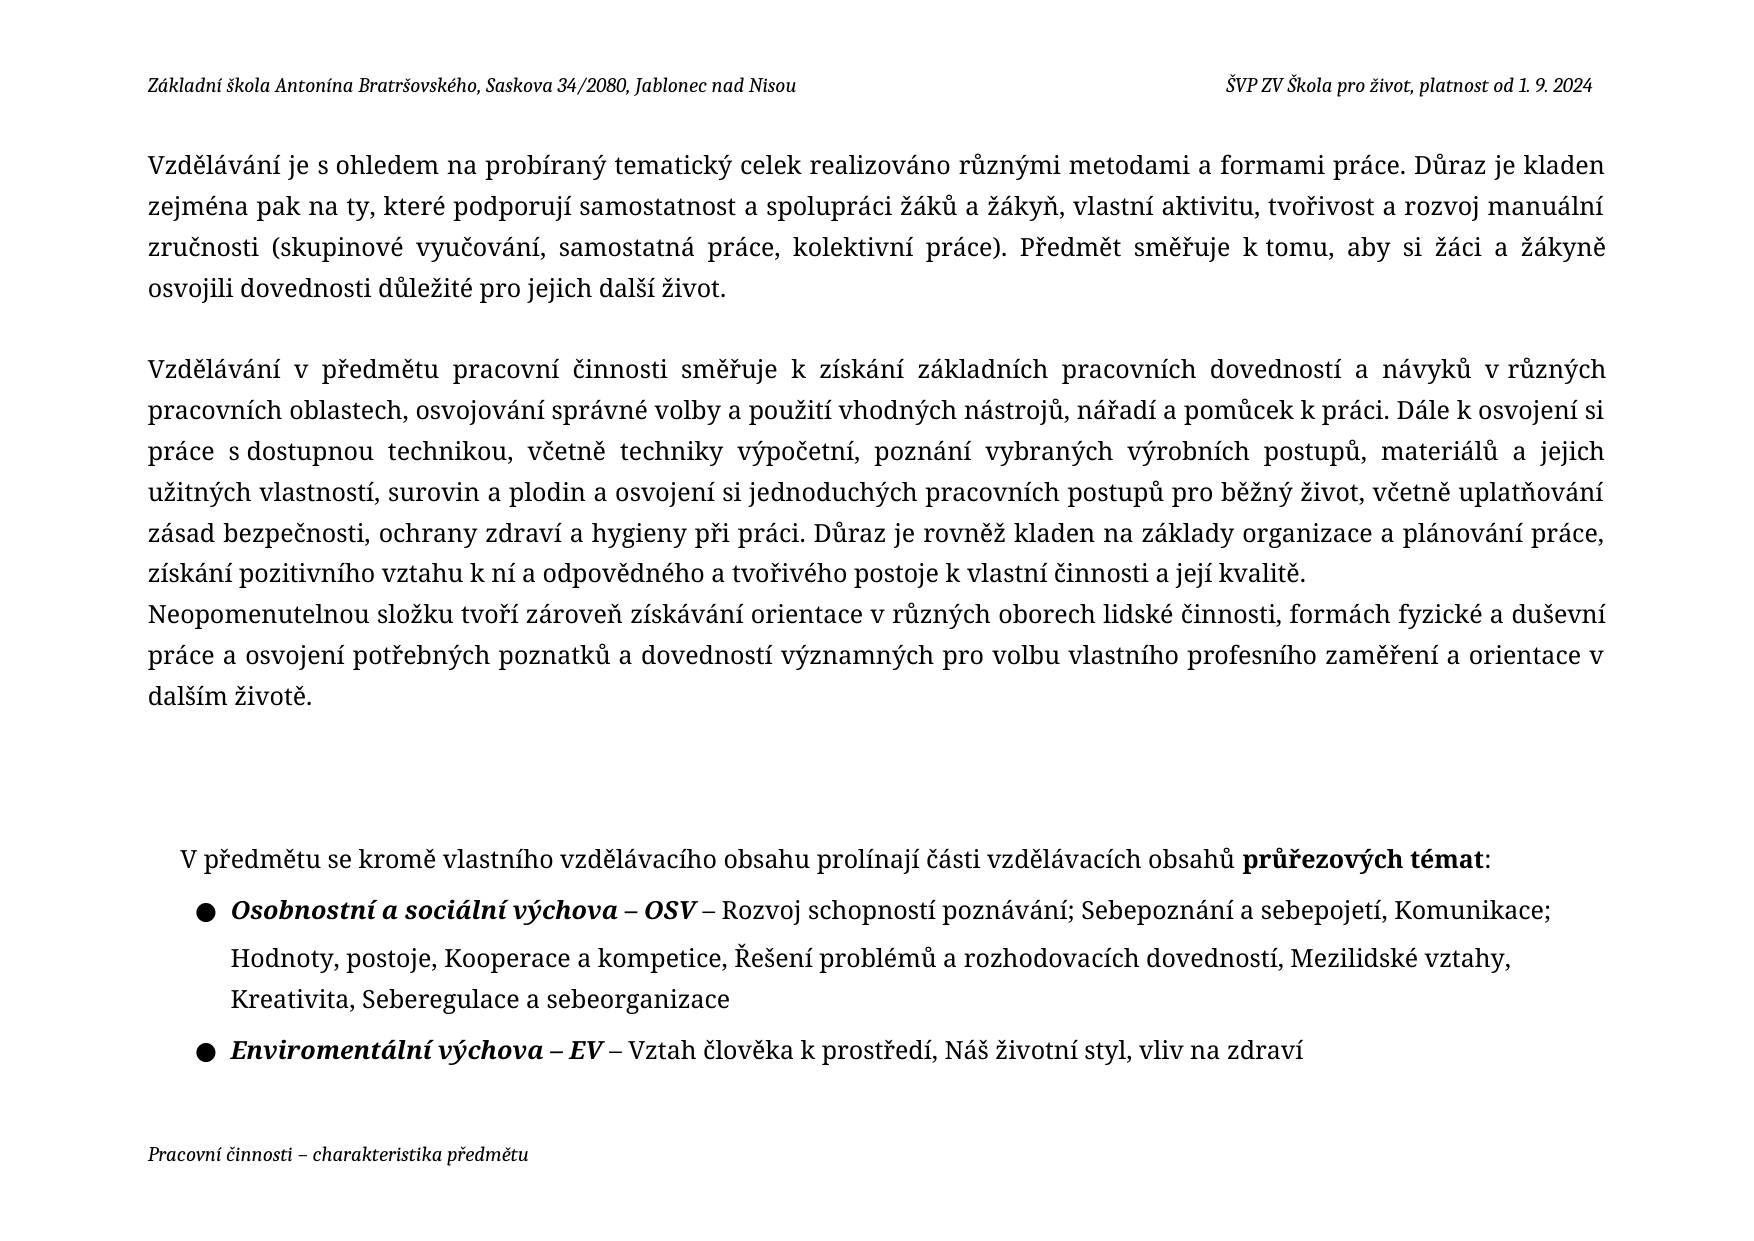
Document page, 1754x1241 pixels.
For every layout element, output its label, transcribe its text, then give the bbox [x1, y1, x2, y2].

text Vzdělávání v předmětu pracovní činnosti směřuje k získání základních pracovních dovedností a návyků v různých pracovních oblastech, osvojování správné volby a použití vhodných nástrojů, nářadí a pomůcek k práci. Dále k osvojení si práce s dostupnou technikou, včetně techniky výpočetní, poznání vybraných výrobních postupů, materiálů a jejich užitných vlastností, surovin a plodin a osvojení si jednoduchých pracovních postupů pro běžný život, včetně uplatňování zásad bezpečnosti, ochrany zdraví a hygieny při práci. Důraz je rovněž kladen na základy organizace a plánování práce, získání pozitivního vztahu k ní a odpovědného a tvořivého postoje k vlastní činnosti a její kvalitě. [148, 352, 1606, 590]
text Neopomenutelnou složku tvoří zároveň získávání orientace v různých oborech lidské činnosti, formách fyzické a duševní práce a osvojení potřebných poznatků a dovedností významných pro volbu vlastního profesního zaměření a orientace v dalším životě. [148, 597, 1606, 713]
text Vzdělávání je s ohledem na probíraný tematický celek realizováno různými metodami a formami práce. Důraz je kladen zejména pak na ty, které podporují samostatnost a spolupráci žáků a žákyň, vlastní aktivitu, tvořivost a rozvoj manuální zručnosti (skupinové vyučování, samostatná práce, kolektivní práce). Předmět směřuje k tomu, aby si žáci a žákyně osvojili dovednosti důležité pro jejich další život. [148, 148, 1606, 304]
list Osobnostní a sociální výchova – OSV – Rozvoj schopností poznávání; Sebepoznání a sebepojetí, Komunikace; Hodnoty, postoje, Kooperace a kompetice, Řešení problémů a rozhodovacích dovedností, Mezilidské vztahy, Kreativita, Seberegulace a sebeorganizace [195, 883, 1606, 1016]
list Enviromentální výchova – EV – Vztah člověka k prostředí, Náš životní styl, vliv na zdraví [195, 1022, 1606, 1074]
text V předmětu se kromě vlastního vzdělávacího obsahu prolínají části vzdělávacích obsahů průřezových témat: [148, 842, 1606, 876]
